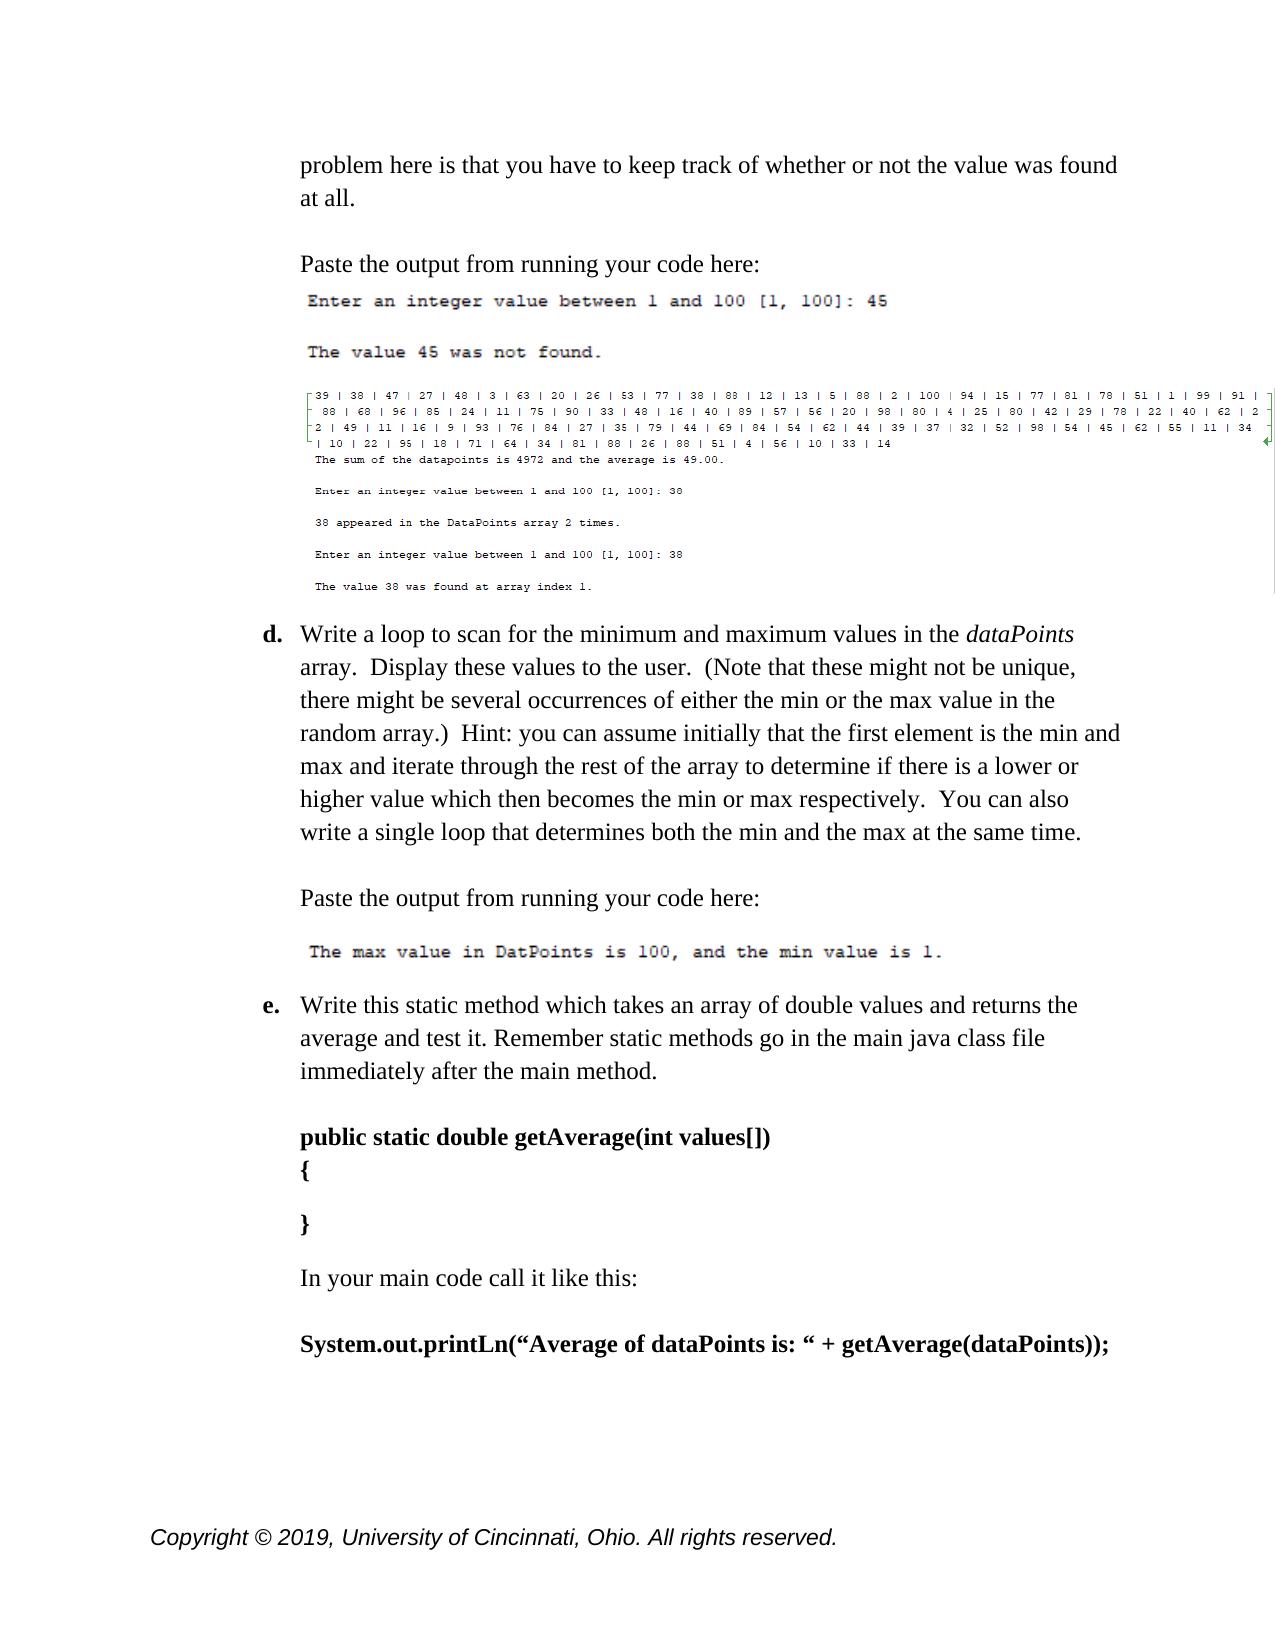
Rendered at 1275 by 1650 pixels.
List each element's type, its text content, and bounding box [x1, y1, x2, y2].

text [300, 1263, 1125, 1391]
list Write this static method which takes an array of double values and returns the average and test it. Remember static methods go in the main java class file immediately after the main method. public static double getAverage(int values[]) { [262, 990, 1125, 1184]
picture [300, 937, 949, 966]
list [262, 150, 1125, 363]
list Write a loop to scan for the minimum and maximum values in the dataPoints array. Display these values to the user. (Note that these might not be unique, there might be several occurrences of either the min or the max value in the random array.) Hint: you can assume initially that the first element is the min and max and iterate through the rest of the array to determine if there is a lower or higher value which then becomes the min or max respectively. You can also write a single loop that determines both the min and the max at the same time. Paste the output from running your code here: [262, 619, 1125, 912]
text } [300, 1209, 1125, 1238]
picture [300, 388, 1275, 594]
picture [300, 282, 901, 364]
